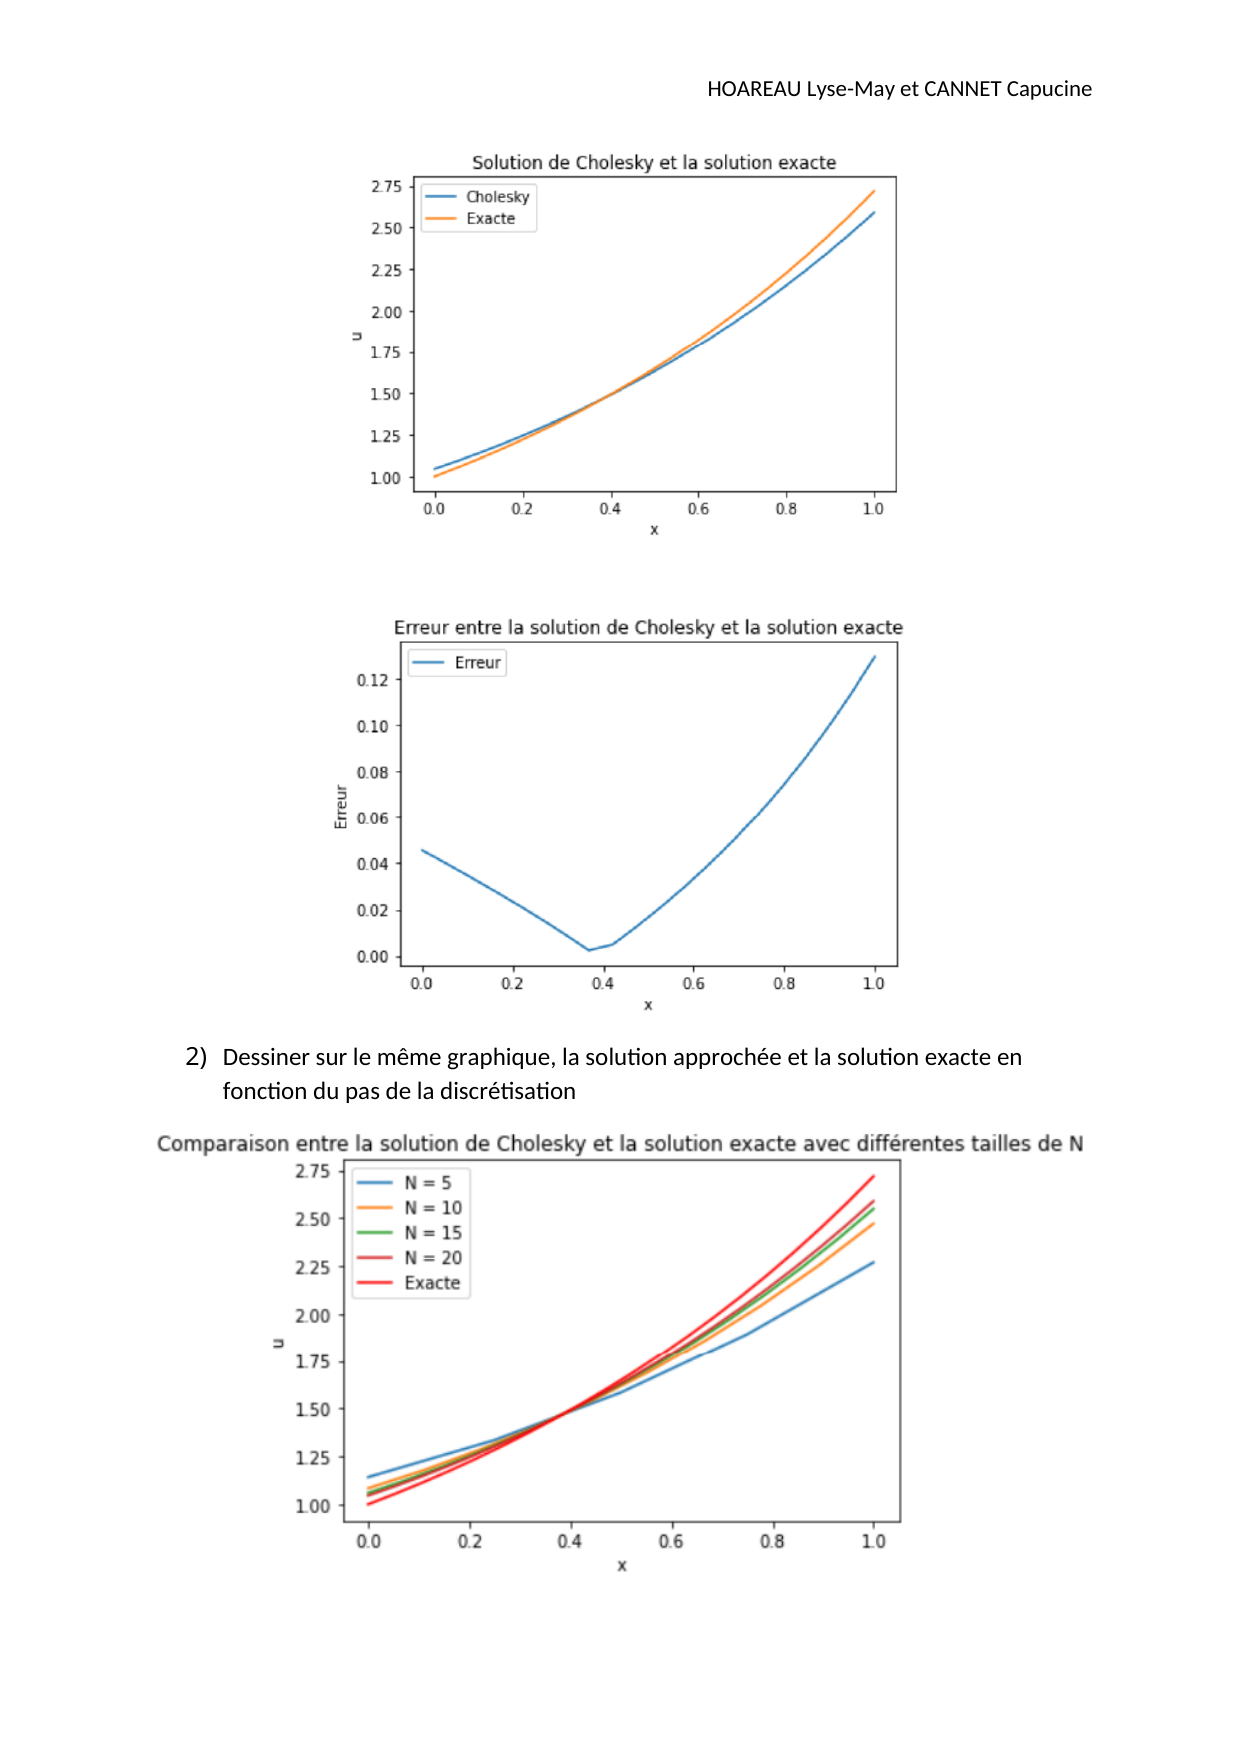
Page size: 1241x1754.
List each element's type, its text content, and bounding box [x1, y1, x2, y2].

picture [147, 1125, 1093, 1582]
list Dessiner sur le même graphique, la solution approchée et la solution exacte en fonction du pas de la discrétisation [185, 1039, 1093, 1106]
picture [340, 147, 900, 545]
picture [333, 610, 908, 1020]
